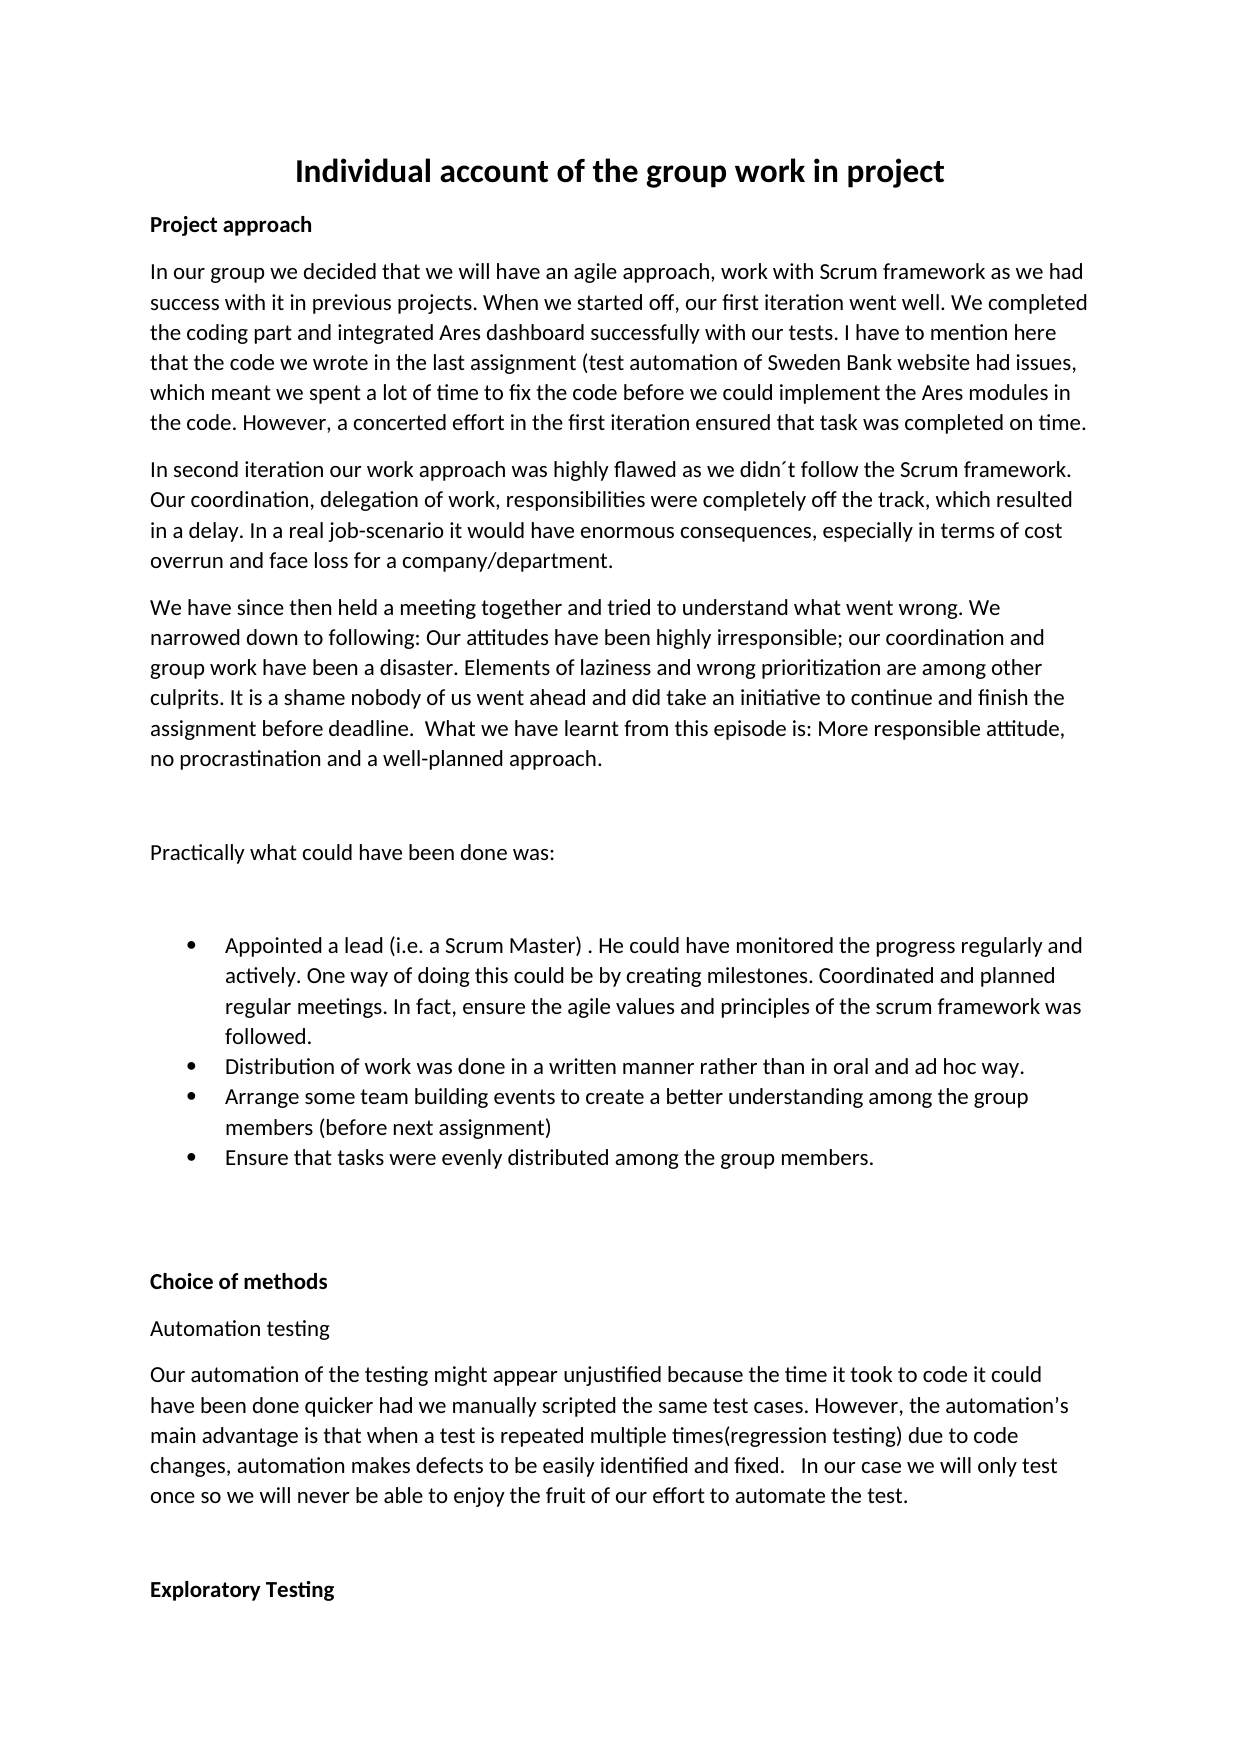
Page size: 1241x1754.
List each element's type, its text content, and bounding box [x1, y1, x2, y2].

text In our group we decided that we will have an agile approach, work with Scrum framework as we had success with it in previous projects. When we started off, our first iteration went well. We completed the coding part and integrated Ares dashboard successfully with our tests. I have to mention here that the code we wrote in the last assignment (test automation of Sweden Bank website had issues, which meant we spent a lot of time to fix the code before we could implement the Ares modules in the code. However, a concerted effort in the first iteration ensured that task was completed on time. [150, 257, 1090, 437]
text We have since then held a meeting together and tried to understand what went wrong. We narrowed down to following: Our attitudes have been highly irresponsible; our coordination and group work have been a disaster. Elements of laziness and wrong prioritization are among other culprits. It is a shame nobody of us went ahead and did take an initiative to continue and finish the assignment before deadline. What we have learnt from this episode is: More responsible attitude, no procrastination and a well-planned approach. [150, 593, 1090, 772]
text Exploratory Testing [150, 1575, 1090, 1603]
list Arrange some team building events to create a better understanding among the group members (before next assignment) [187, 1082, 1090, 1141]
text Individual account of the group work in project [150, 150, 1090, 191]
text Our automation of the testing might appear unjustified because the time it took to code it could have been done quicker had we manually scripted the same test cases. However, the automation’s main advantage is that when a test is repeated multiple times(regression testing) due to code changes, automation makes defects to be easily identified and fixed. In our case we will only test once so we will never be able to enjoy the fruit of our effort to automate the test. [150, 1361, 1090, 1509]
text Practically what could have been done was: [150, 838, 1090, 866]
text Automation testing [150, 1314, 1090, 1342]
text Choice of methods [150, 1267, 1090, 1295]
list Appointed a lead (i.e. a Scrum Master) . He could have monitored the progress regularly and actively. One way of doing this could be by creating milestones. Coordinated and planned regular meetings. In fact, ensure the agile values and principles of the scrum framework was followed. [187, 931, 1090, 1050]
text Project approach [150, 211, 1090, 239]
list Ensure that tasks were evenly distributed among the group members. [187, 1143, 1090, 1171]
list Distribution of work was done in a written manner rather than in oral and ad hoc way. [187, 1052, 1090, 1080]
text In second iteration our work approach was highly flawed as we didn´t follow the Scrum framework. Our coordination, delegation of work, responsibilities were completely off the track, which resulted in a delay. In a real job-scenario it would have enormous consequences, especially in terms of cost overrun and face loss for a company/department. [150, 455, 1090, 574]
